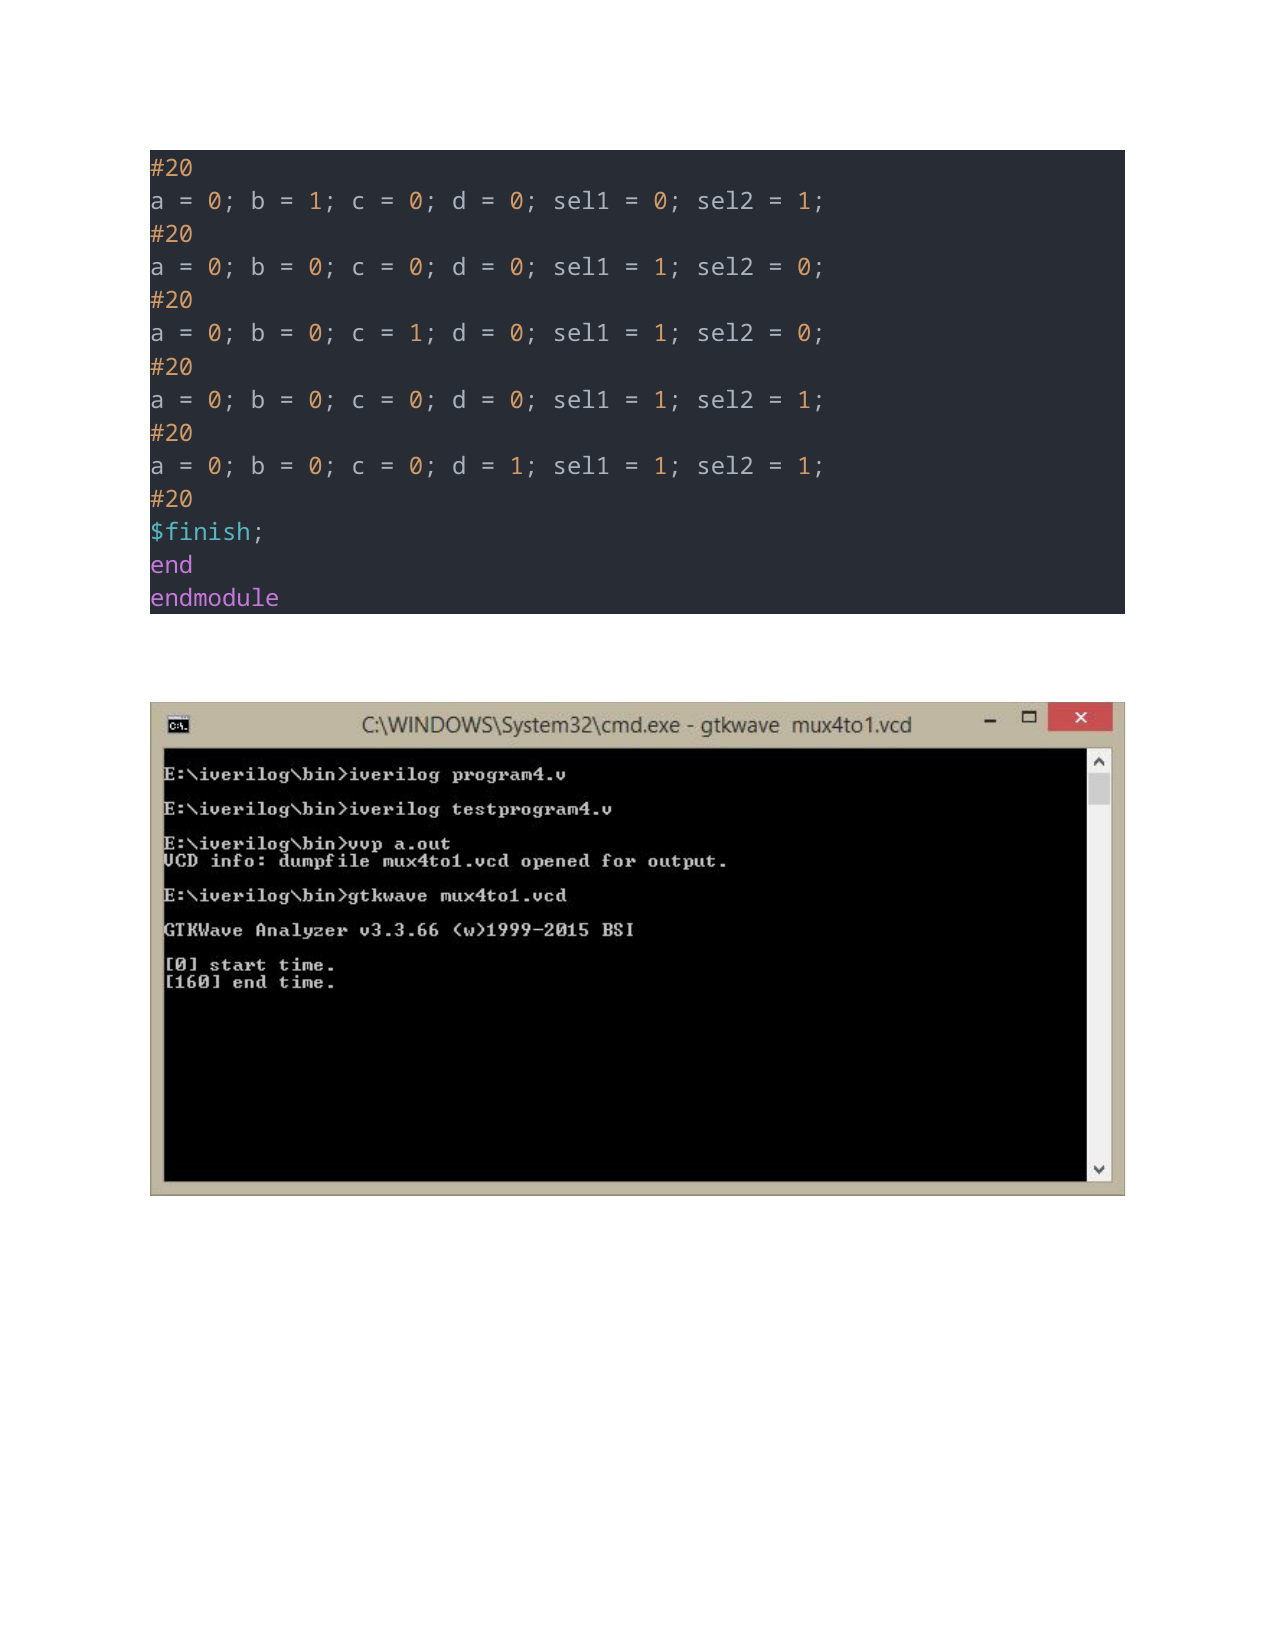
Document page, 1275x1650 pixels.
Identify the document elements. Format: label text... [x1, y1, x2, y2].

text #20 [150, 481, 1125, 514]
text #20 [150, 349, 1125, 382]
text #20 [150, 282, 1125, 316]
text a = 0; b = 0; c = 0; d = 0; sel1 = 1; sel2 = 0; [150, 249, 1125, 282]
text $finish; [150, 514, 1125, 547]
text #20 [150, 415, 1125, 448]
text a = 0; b = 1; c = 0; d = 0; sel1 = 0; sel2 = 1; [150, 183, 1125, 216]
text a = 0; b = 0; c = 0; d = 0; sel1 = 1; sel2 = 1; [150, 382, 1125, 415]
text a = 0; b = 0; c = 1; d = 0; sel1 = 1; sel2 = 0; [150, 316, 1125, 349]
picture [150, 702, 1125, 1196]
text #20 [150, 150, 1125, 183]
text end [150, 547, 1125, 581]
text #20 [150, 216, 1125, 249]
text endmodule [150, 581, 1125, 614]
text a = 0; b = 0; c = 0; d = 1; sel1 = 1; sel2 = 1; [150, 448, 1125, 481]
